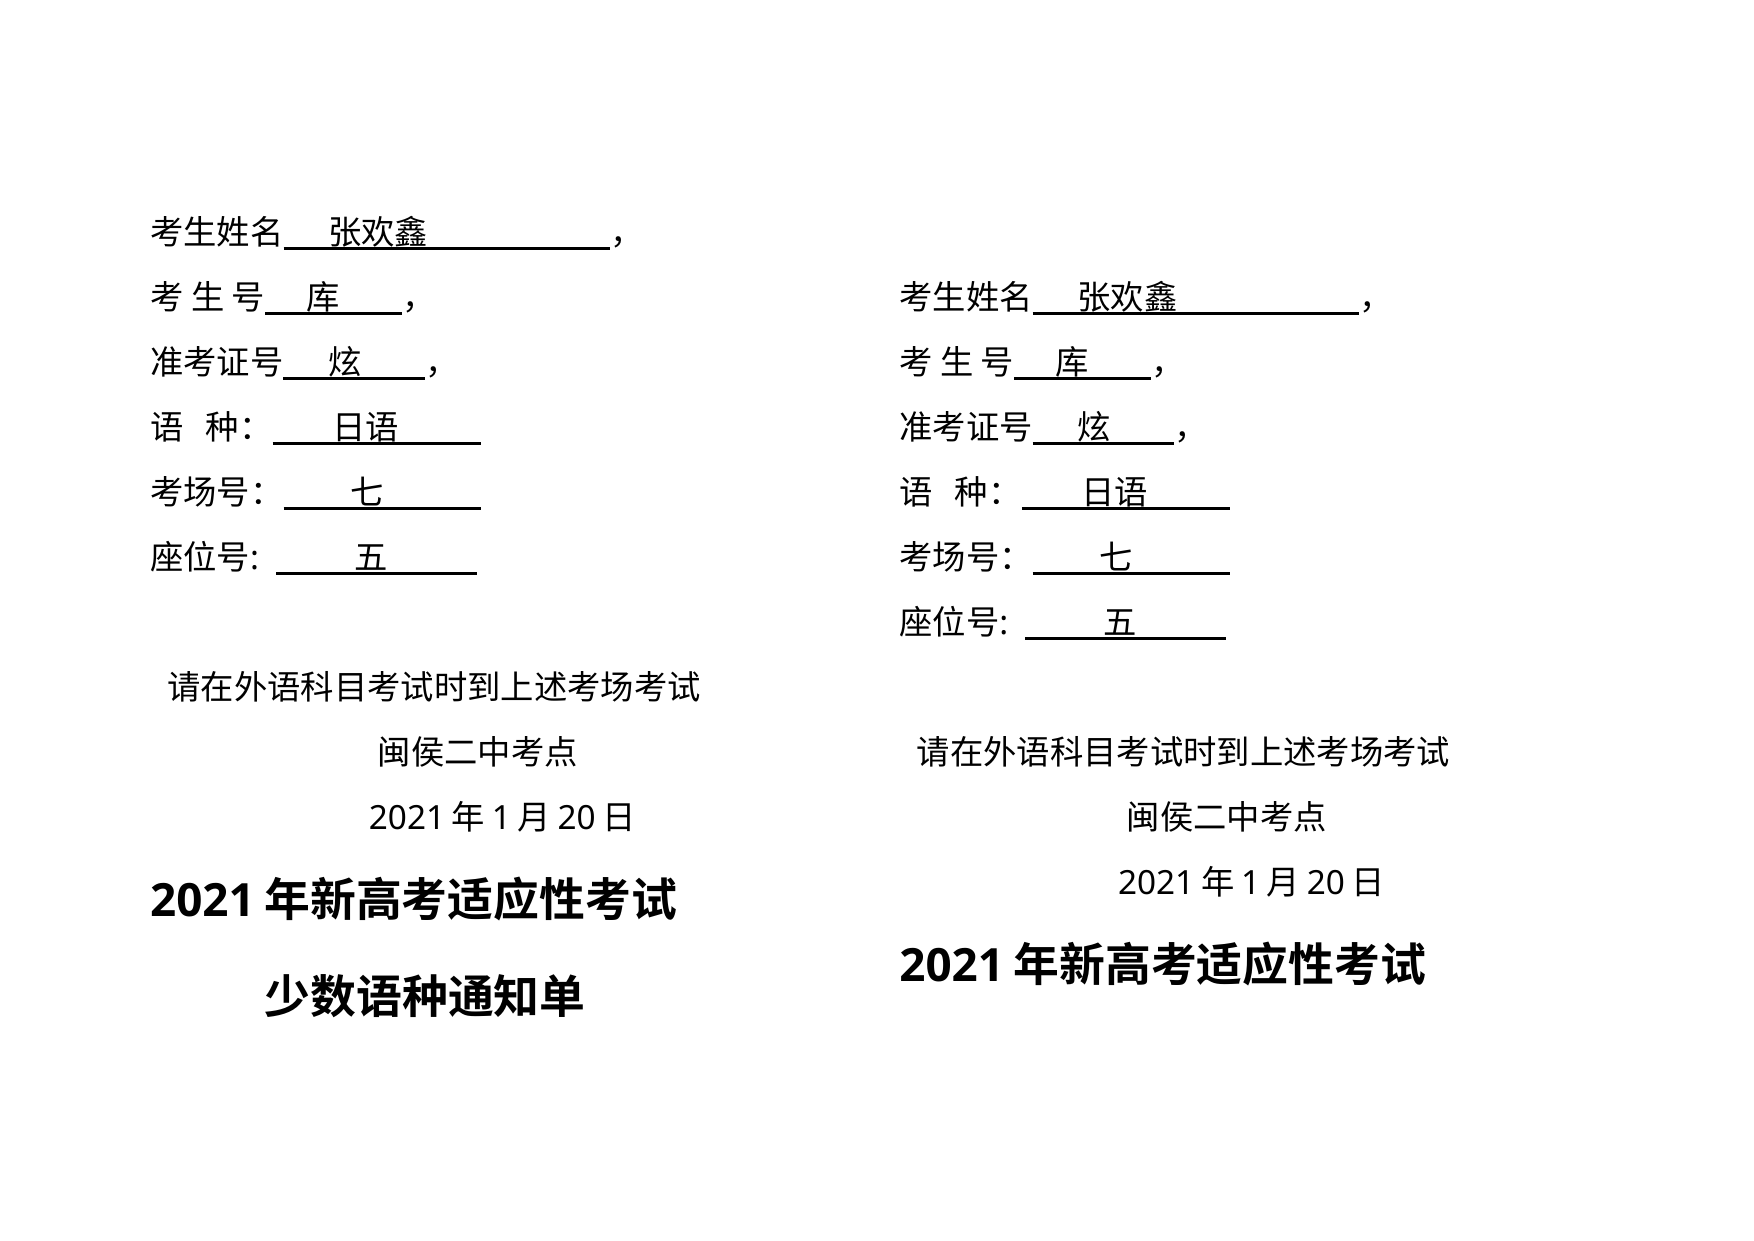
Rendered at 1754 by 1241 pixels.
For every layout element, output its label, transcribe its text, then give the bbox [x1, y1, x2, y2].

text 考场号： 七 [150, 458, 855, 523]
text 语 种： 日语 [899, 458, 1604, 523]
text 准考证号 炫 ， [150, 328, 855, 393]
text 座位号: 五 [150, 523, 855, 588]
text 2021年新高考适应性考试 [899, 913, 1604, 1010]
text 考 生 号 库 ， [150, 263, 855, 328]
text 语 种： 日语 [150, 393, 855, 458]
text 少数语种通知单 [150, 945, 855, 1043]
text 考生姓名 张欢鑫 ， [899, 263, 1604, 328]
text 考场号： 七 [899, 523, 1604, 588]
text 请在外语科目考试时到上述考场考试 [150, 653, 855, 718]
text 请在外语科目考试时到上述考场考试 [899, 718, 1604, 783]
text 闽侯二中考点 [899, 783, 1604, 848]
text 座位号: 五 [899, 588, 1604, 653]
text 2021年1月20日 [150, 783, 855, 848]
text 2021年新高考适应性考试 [150, 848, 855, 945]
text 考生姓名 张欢鑫 ， [150, 198, 855, 263]
text 闽侯二中考点 [150, 718, 855, 783]
text 2021年1月20日 [899, 848, 1604, 913]
text 准考证号 炫 ， [899, 393, 1604, 458]
text 考 生 号 库 ， [899, 328, 1604, 393]
